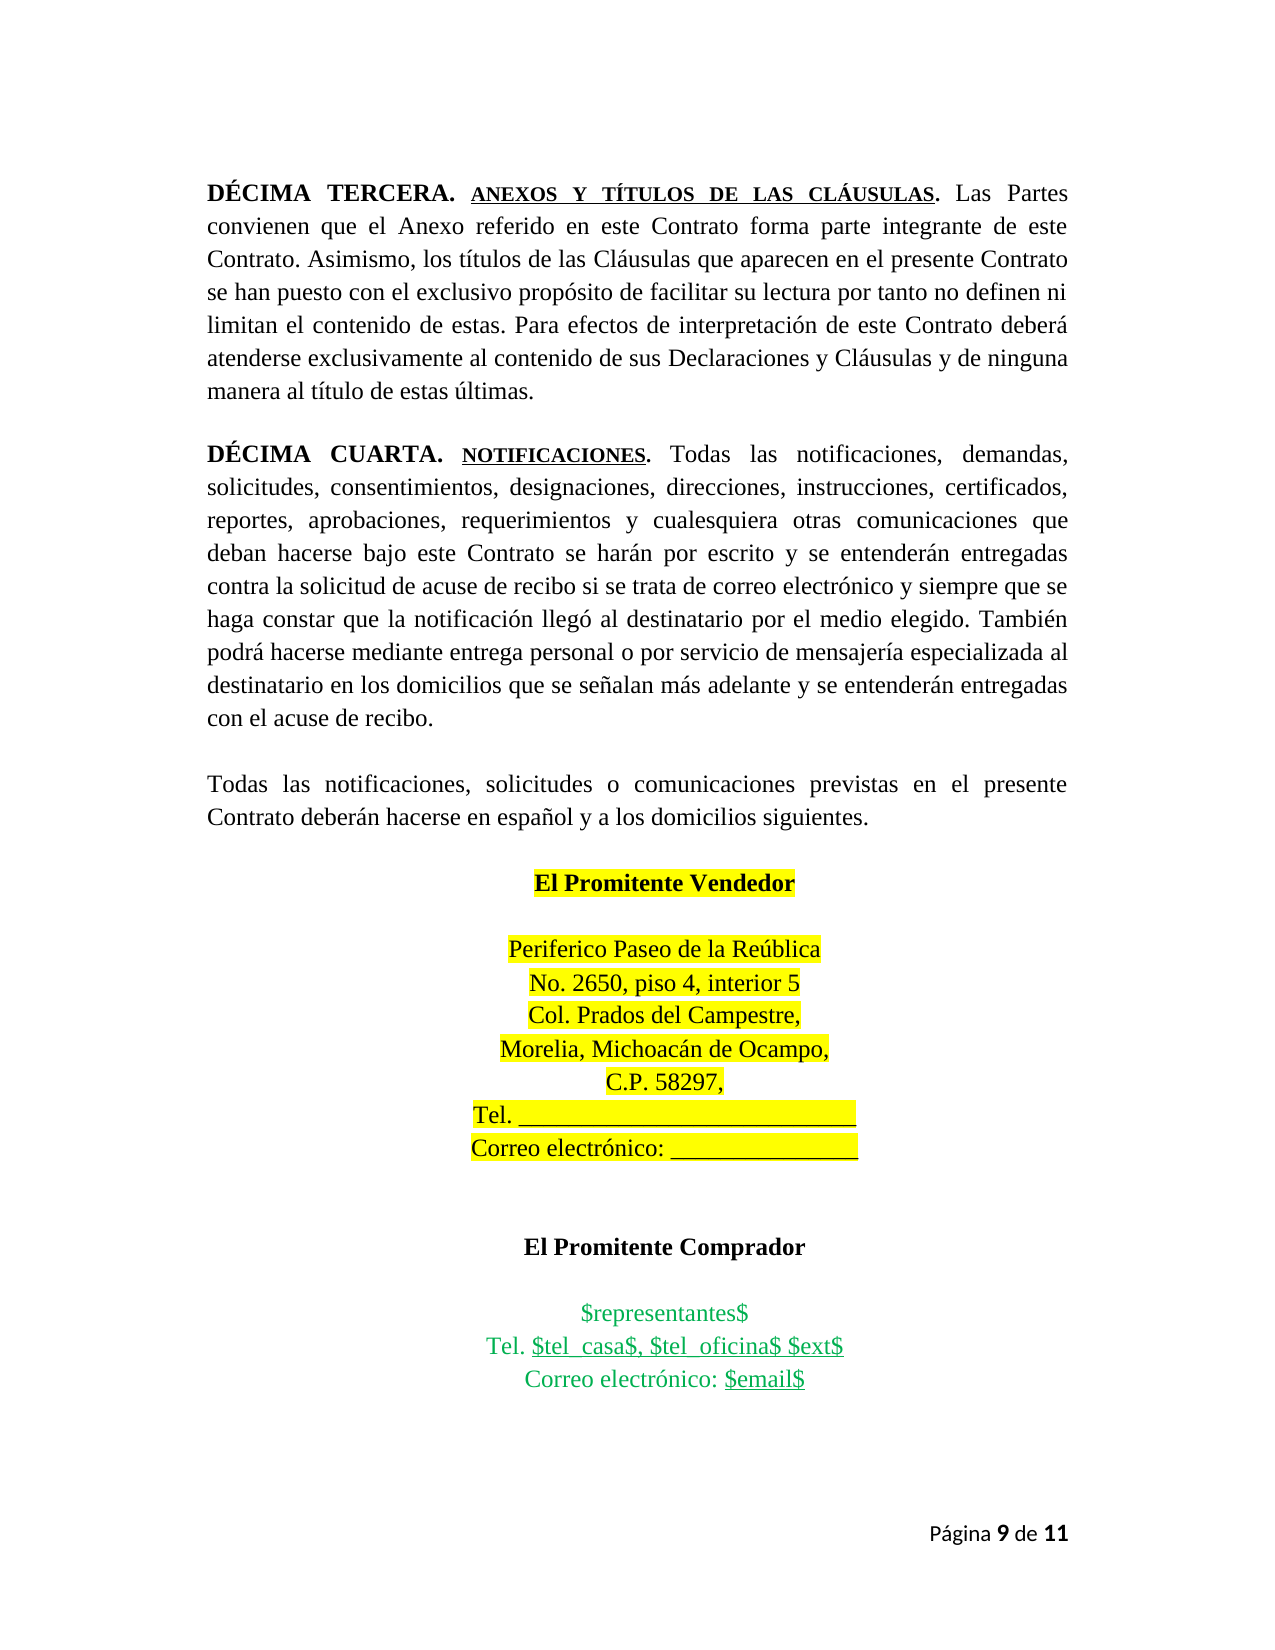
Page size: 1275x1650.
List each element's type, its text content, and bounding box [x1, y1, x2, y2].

text Todas las notificaciones, solicitudes o comunicaciones previstas en el presente Contrato deberán hacerse en español y a los domicilios siguientes. [207, 769, 1068, 831]
text DÉCIMA CUARTA. NOTIFICACIONES. Todas las notificaciones, demandas, solicitudes, consentimientos, designaciones, direcciones, instrucciones, certificados, reportes, aprobaciones, requerimientos y cualesquiera otras comunicaciones que deban hacerse bajo este Contrato se harán por escrito y se entenderán entregadas contra la solicitud de acuse de recibo si se trata de correo electrónico y siempre que se haga constar que la notificación llegó al destinatario por el medio elegido. También podrá hacerse mediante entrega personal o por servicio de mensajería especializada al destinatario en los domicilios que se señalan más adelante y se entenderán entregadas con el acuse de recibo. [207, 439, 1068, 732]
table_cell El Promitente Comprador $representantes$ Tel. $tel_casa$, $tel_oficina$ $ext$ Correo electrónico: $email$ [207, 1199, 1122, 1430]
table_header El Promitente Vendedor Periferico Paseo de la Reública No. 2650, piso 4, interior 5 Col. Prados del Campestre, Morelia, Michoacán de Ocampo, C.P. 58297, Tel. ___________________________ Correo electrónico: _______________ [207, 869, 1122, 1199]
text DÉCIMA TERCERA. ANEXOS Y TÍTULOS DE LAS CLÁUSULAS. Las Partes convienen que el Anexo referido en este Contrato forma parte integrante de este Contrato. Asimismo, los títulos de las Cláusulas que aparecen en el presente Contrato se han puesto con el exclusivo propósito de facilitar su lectura por tanto no definen ni limitan el contenido de estas. Para efectos de interpretación de este Contrato deberá atenderse exclusivamente al contenido de sus Declaraciones y Cláusulas y de ninguna manera al título de estas últimas. [207, 178, 1068, 405]
